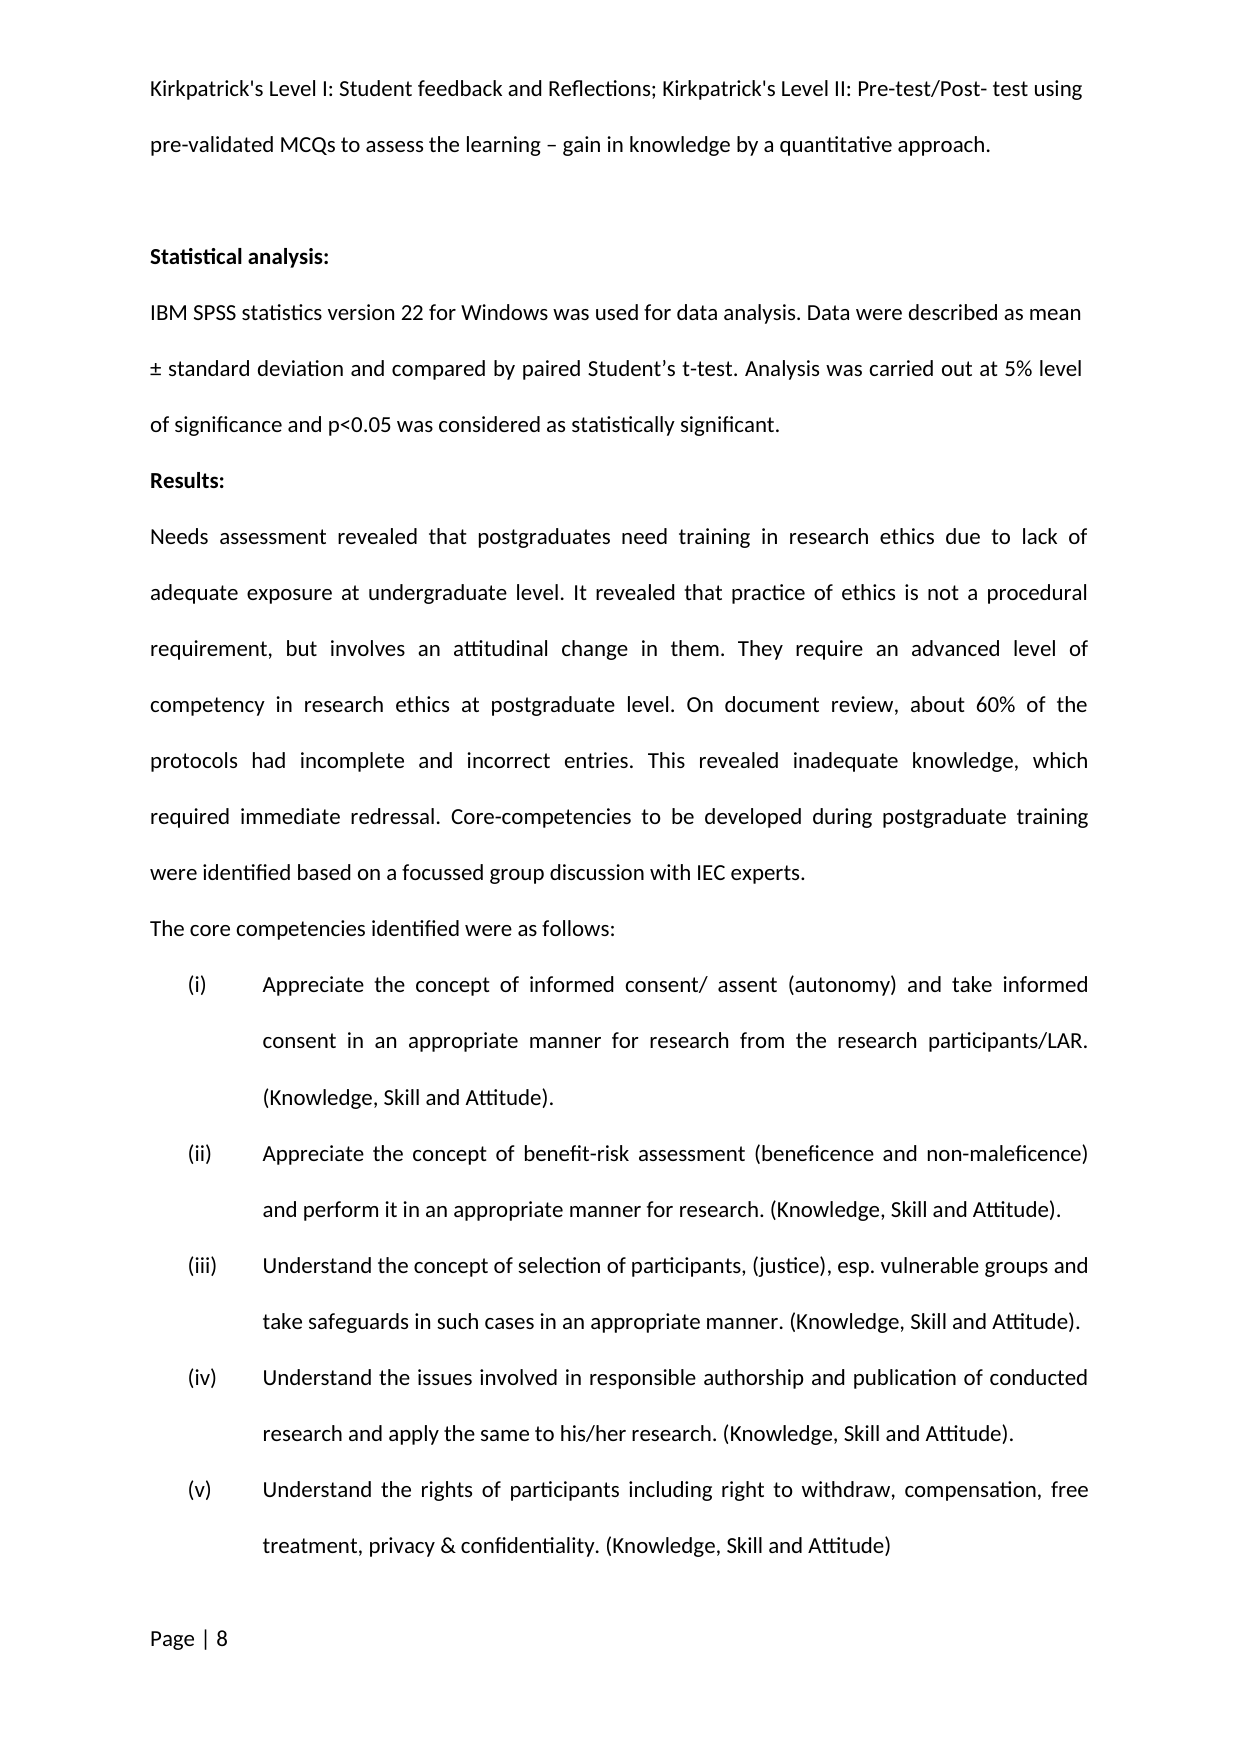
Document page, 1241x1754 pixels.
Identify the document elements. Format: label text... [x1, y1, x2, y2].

list Understand the concept of selection of participants, (justice), esp. vulnerable groups and take safeguards in such cases in an appropriate manner. (Knowledge, Skill and Attitude). [187, 1251, 1090, 1335]
text Statistical analysis: [150, 242, 1090, 270]
text The core competencies identified were as follows: [150, 914, 1090, 942]
list Understand the issues involved in responsible authorship and publication of conducted research and apply the same to his/her research. (Knowledge, Skill and Attitude). [187, 1363, 1090, 1447]
list Appreciate the concept of benefit-risk assessment (beneficence and non-maleficence) and perform it in an appropriate manner for research. (Knowledge, Skill and Attitude). [187, 1139, 1090, 1223]
text IBM SPSS statistics version 22 for Windows was used for data analysis. Data were described as mean ± standard deviation and compared by paired Student’s t-test. Analysis was carried out at 5% level of significance and p<0.05 was considered as statistically significant. [150, 298, 1084, 438]
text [150, 74, 1084, 158]
list Understand the rights of participants including right to withdraw, compensation, free treatment, privacy & confidentiality. (Knowledge, Skill and Attitude) [187, 1475, 1090, 1559]
text Results: [150, 466, 1090, 494]
text Needs assessment revealed that postgraduates need training in research ethics due to lack of adequate exposure at undergraduate level. It revealed that practice of ethics is not a procedural requirement, but involves an attitudinal change in them. They require an advanced level of competency in research ethics at postgraduate level. On document review, about 60% of the protocols had incomplete and incorrect entries. This revealed inadequate knowledge, which required immediate redressal. Core-competencies to be developed during postgraduate training were identified based on a focussed group discussion with IEC experts. [150, 522, 1090, 886]
list Appreciate the concept of informed consent/ assent (autonomy) and take informed consent in an appropriate manner for research from the research participants/LAR. (Knowledge, Skill and Attitude). [187, 971, 1090, 1111]
